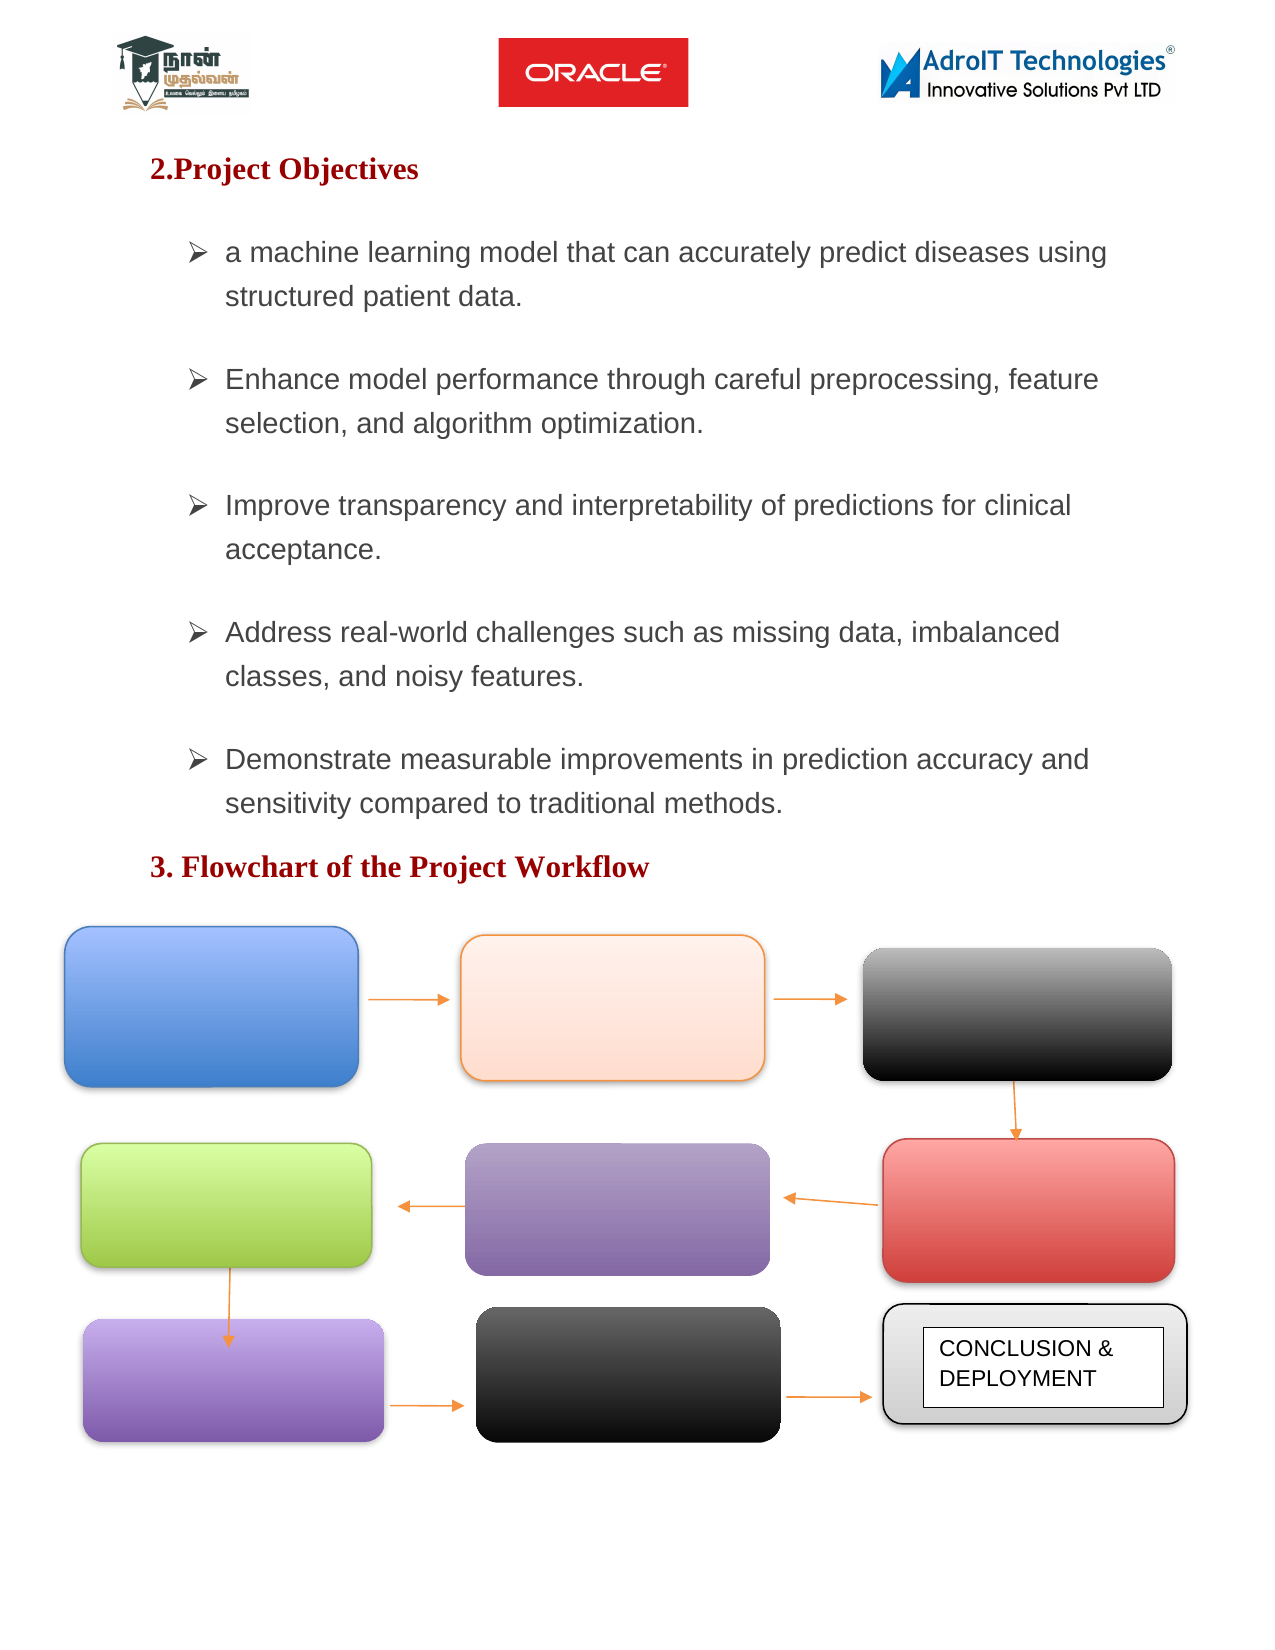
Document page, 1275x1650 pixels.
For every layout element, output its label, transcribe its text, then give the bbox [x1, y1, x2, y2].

subtitle 3. Flowchart of the Project Workflow [150, 848, 1125, 884]
picture [878, 42, 1177, 104]
picture [112, 32, 251, 114]
subtitle Demonstrate measurable improvements in prediction accuracy and sensitivity compared to traditional methods. [187, 726, 1125, 819]
subtitle Address real-world challenges such as missing data, imbalanced classes, and noisy features. [187, 599, 1125, 693]
subtitle Enhance model performance through careful preprocessing, feature selection, and algorithm optimization. [187, 346, 1125, 439]
subtitle a machine learning model that can accurately predict diseases using structured patient data. [187, 219, 1125, 313]
picture [498, 38, 689, 107]
subtitle Improve transparency and interpretability of predictions for clinical acceptance. [187, 473, 1125, 566]
subtitle 2.Project Objectives [150, 150, 1125, 186]
